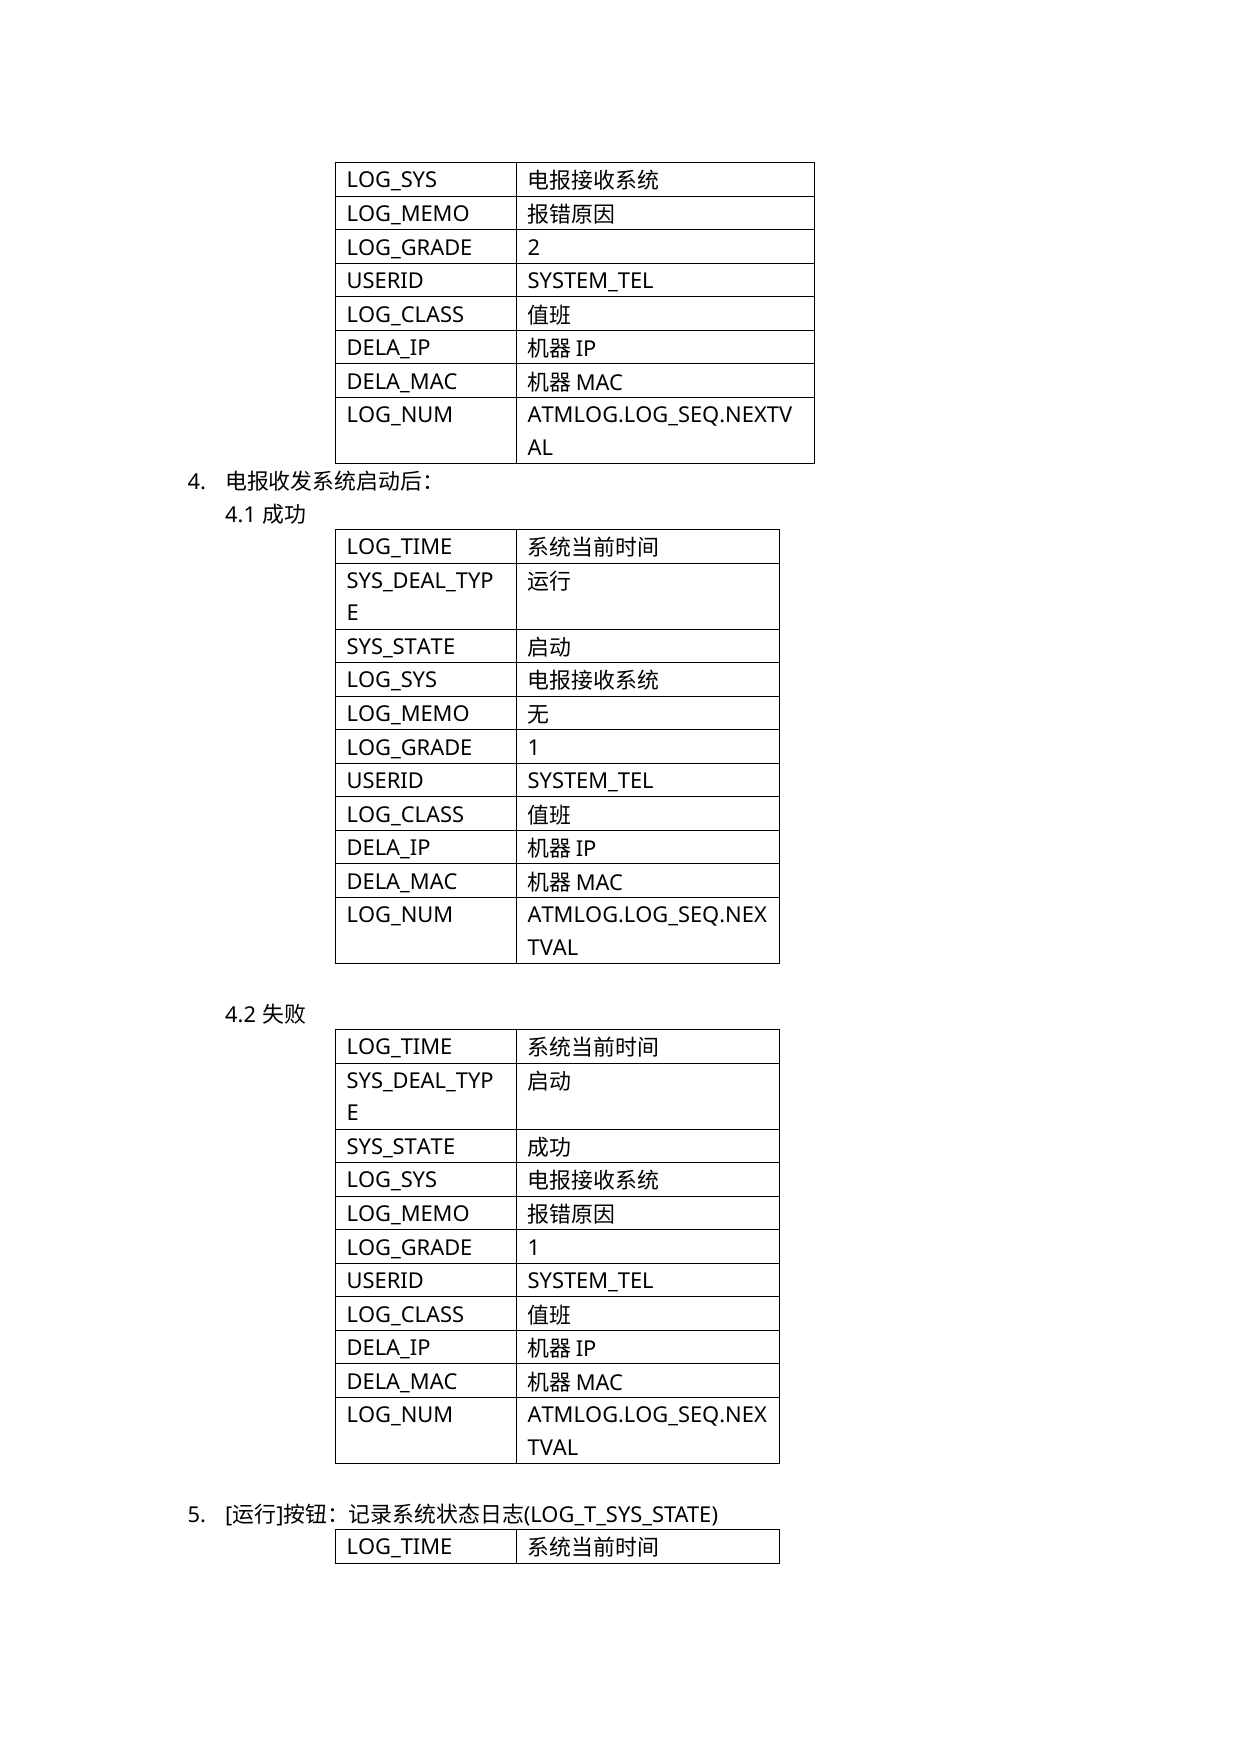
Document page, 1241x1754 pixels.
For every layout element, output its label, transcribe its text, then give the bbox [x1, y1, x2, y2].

table_header 系统当前时间 [517, 1030, 779, 1062]
table_cell DELA_MAC [336, 1364, 516, 1397]
table_cell 机器IP [517, 331, 814, 363]
table_cell LOG_NUM [336, 398, 516, 463]
table_cell SYS_STATE [336, 1130, 516, 1162]
table_cell LOG_GRADE [336, 730, 516, 763]
table_cell 值班 [517, 297, 814, 330]
table_cell 2 [517, 230, 814, 263]
table_cell LOG_GRADE [336, 230, 516, 263]
table_cell 机器MAC [517, 364, 814, 397]
table_cell DELA_IP [336, 1331, 516, 1363]
table_cell ATMLOG.LOG_SEQ.NEXTVAL [517, 1398, 779, 1463]
table_cell 机器MAC [517, 864, 779, 897]
table_header LOG_TIME [336, 1530, 516, 1562]
table_cell LOG_SYS [336, 1163, 516, 1196]
table_cell 机器IP [517, 1331, 779, 1363]
list [运行]按钮：记录系统状态日志(LOG_T_SYS_STATE) [187, 1496, 1053, 1529]
table_cell 机器IP [517, 831, 779, 863]
table_cell SYSTEM_TEL [517, 764, 779, 796]
table_cell 值班 [517, 797, 779, 830]
table_cell 电报接收系统 [517, 1163, 779, 1196]
table_cell 启动 [517, 630, 779, 662]
table_cell DELA_IP [336, 331, 516, 363]
table_cell LOG_SYS [336, 163, 516, 196]
table_cell LOG_NUM [336, 1398, 516, 1463]
table_cell LOG_CLASS [336, 1297, 516, 1330]
table_cell SYSTEM_TEL [517, 264, 814, 296]
table_cell 机器MAC [517, 1364, 779, 1397]
table_cell LOG_SYS [336, 663, 516, 696]
table_cell LOG_GRADE [336, 1230, 516, 1263]
table_cell 运行 [517, 564, 779, 628]
table_cell SYS_DEAL_TYPE [336, 564, 516, 628]
table_cell 值班 [517, 1297, 779, 1330]
table_cell DELA_IP [336, 831, 516, 863]
table_cell SYSTEM_TEL [517, 1264, 779, 1296]
table_cell 启动 [517, 1064, 779, 1128]
table_cell 1 [517, 730, 779, 763]
table_cell LOG_MEMO [336, 197, 516, 229]
table_cell 1 [517, 1230, 779, 1263]
table_cell 无 [517, 697, 779, 729]
table_cell ATMLOG.LOG_SEQ.NEXTVAL [517, 898, 779, 963]
table_cell LOG_MEMO [336, 697, 516, 729]
table_cell DELA_MAC [336, 864, 516, 897]
table_cell ATMLOG.LOG_SEQ.NEXTVAL [517, 398, 814, 463]
table_header LOG_TIME [336, 1030, 516, 1062]
table_cell LOG_MEMO [336, 1197, 516, 1229]
table_cell 报错原因 [517, 1197, 779, 1229]
table_cell LOG_CLASS [336, 797, 516, 830]
table_cell LOG_NUM [336, 898, 516, 963]
table_header LOG_TIME [336, 530, 516, 562]
table_cell USERID [336, 1264, 516, 1296]
table_cell 报错原因 [517, 197, 814, 229]
table_cell USERID [336, 764, 516, 796]
list 成功 [225, 496, 1053, 529]
table_cell SYS_STATE [336, 630, 516, 662]
table_cell LOG_CLASS [336, 297, 516, 330]
table_cell 成功 [517, 1130, 779, 1162]
table_header 系统当前时间 [517, 1530, 779, 1562]
table_header 系统当前时间 [517, 530, 779, 562]
table_cell SYS_DEAL_TYPE [336, 1064, 516, 1128]
table_cell 电报接收系统 [517, 663, 779, 696]
list 电报收发系统启动后： [187, 464, 1053, 496]
table_cell 电报接收系统 [517, 163, 814, 196]
list 失败 [225, 996, 1053, 1029]
table_cell DELA_MAC [336, 364, 516, 397]
table_cell USERID [336, 264, 516, 296]
